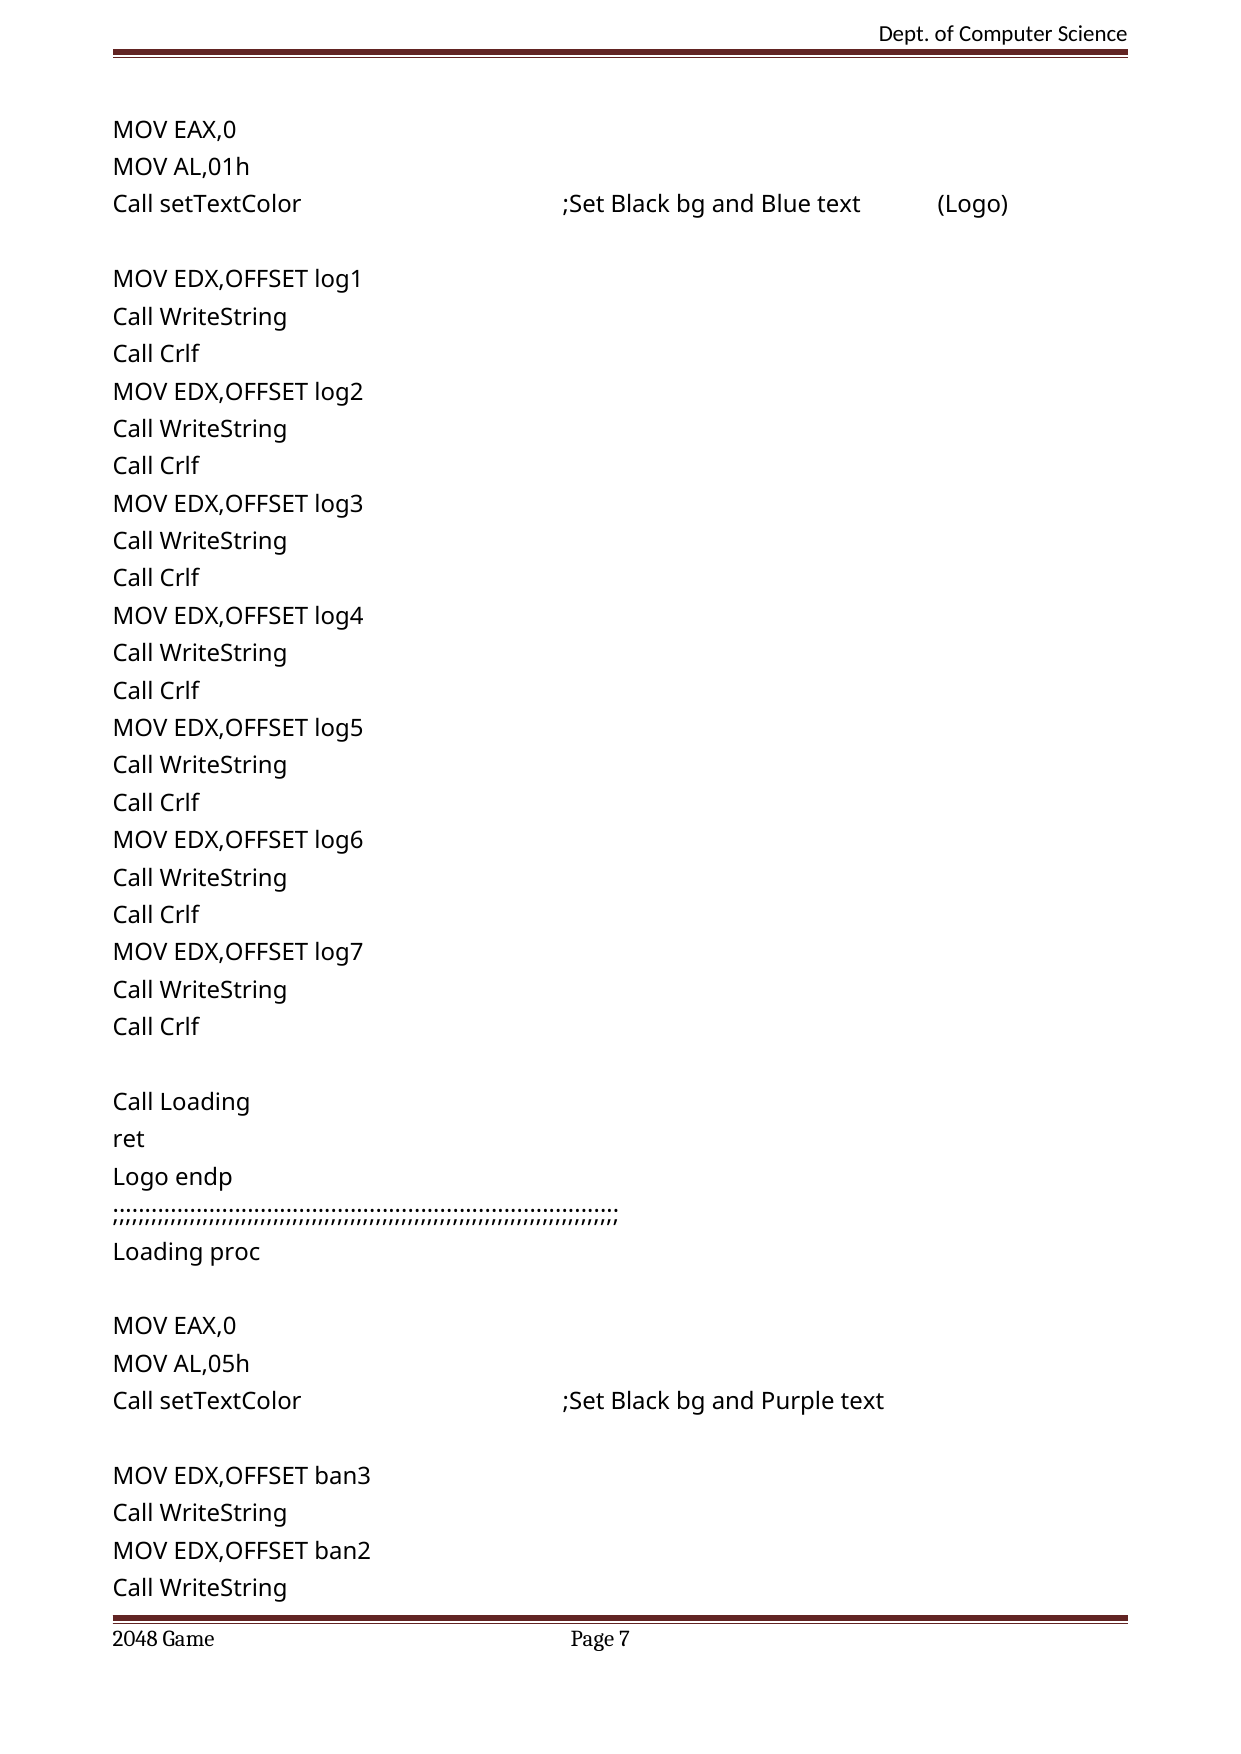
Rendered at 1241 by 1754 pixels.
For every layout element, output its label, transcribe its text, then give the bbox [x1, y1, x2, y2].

text Call Crlf [112, 898, 1128, 930]
text Call Crlf [112, 449, 1128, 482]
text Call WriteString [112, 1571, 1128, 1603]
text MOV EDX,OFFSET ban3 [112, 1459, 1128, 1491]
text Call WriteString [112, 636, 1128, 669]
text Call Crlf [112, 786, 1128, 818]
text Call Crlf [112, 561, 1128, 594]
text MOV EDX,OFFSET log5 [112, 711, 1128, 743]
text Call WriteString [112, 299, 1128, 332]
text Logo endp [112, 1159, 1128, 1192]
text Loading proc [112, 1234, 1128, 1267]
text MOV AL,01h [112, 150, 1128, 182]
text MOV AL,05h [112, 1347, 1128, 1379]
text Call setTextColor ;Set Black bg and Purple text [112, 1384, 1128, 1417]
text Call WriteString [112, 748, 1128, 781]
text Call Crlf [112, 337, 1128, 369]
text MOV EDX,OFFSET log6 [112, 823, 1128, 856]
text MOV EDX,OFFSET log7 [112, 935, 1128, 968]
text ;;;;;;;;;;;;;;;;;;;;;;;;;;;;;;;;;;;;;;;;;;;;;;;;;;;;;;;;;;;;;;;;;;;;;;;;;;;;;;; [112, 1197, 1128, 1229]
text MOV EAX,0 [112, 112, 1128, 145]
text MOV EDX,OFFSET log3 [112, 486, 1128, 519]
text MOV EDX,OFFSET log4 [112, 599, 1128, 631]
text MOV EAX,0 [112, 1309, 1128, 1342]
text Call WriteString [112, 524, 1128, 556]
text Call Loading [112, 1085, 1128, 1117]
text MOV EDX,OFFSET log2 [112, 374, 1128, 407]
text ret [112, 1122, 1128, 1155]
text Call WriteString [112, 973, 1128, 1005]
text Call Crlf [112, 673, 1128, 706]
text Call WriteString [112, 412, 1128, 444]
text Call WriteString [112, 1496, 1128, 1529]
text MOV EDX,OFFSET ban2 [112, 1533, 1128, 1566]
text MOV EDX,OFFSET log1 [112, 262, 1128, 295]
text Call Crlf [112, 1010, 1128, 1043]
text Call setTextColor ;Set Black bg and Blue text (Logo) [112, 187, 1128, 220]
text Call WriteString [112, 860, 1128, 893]
